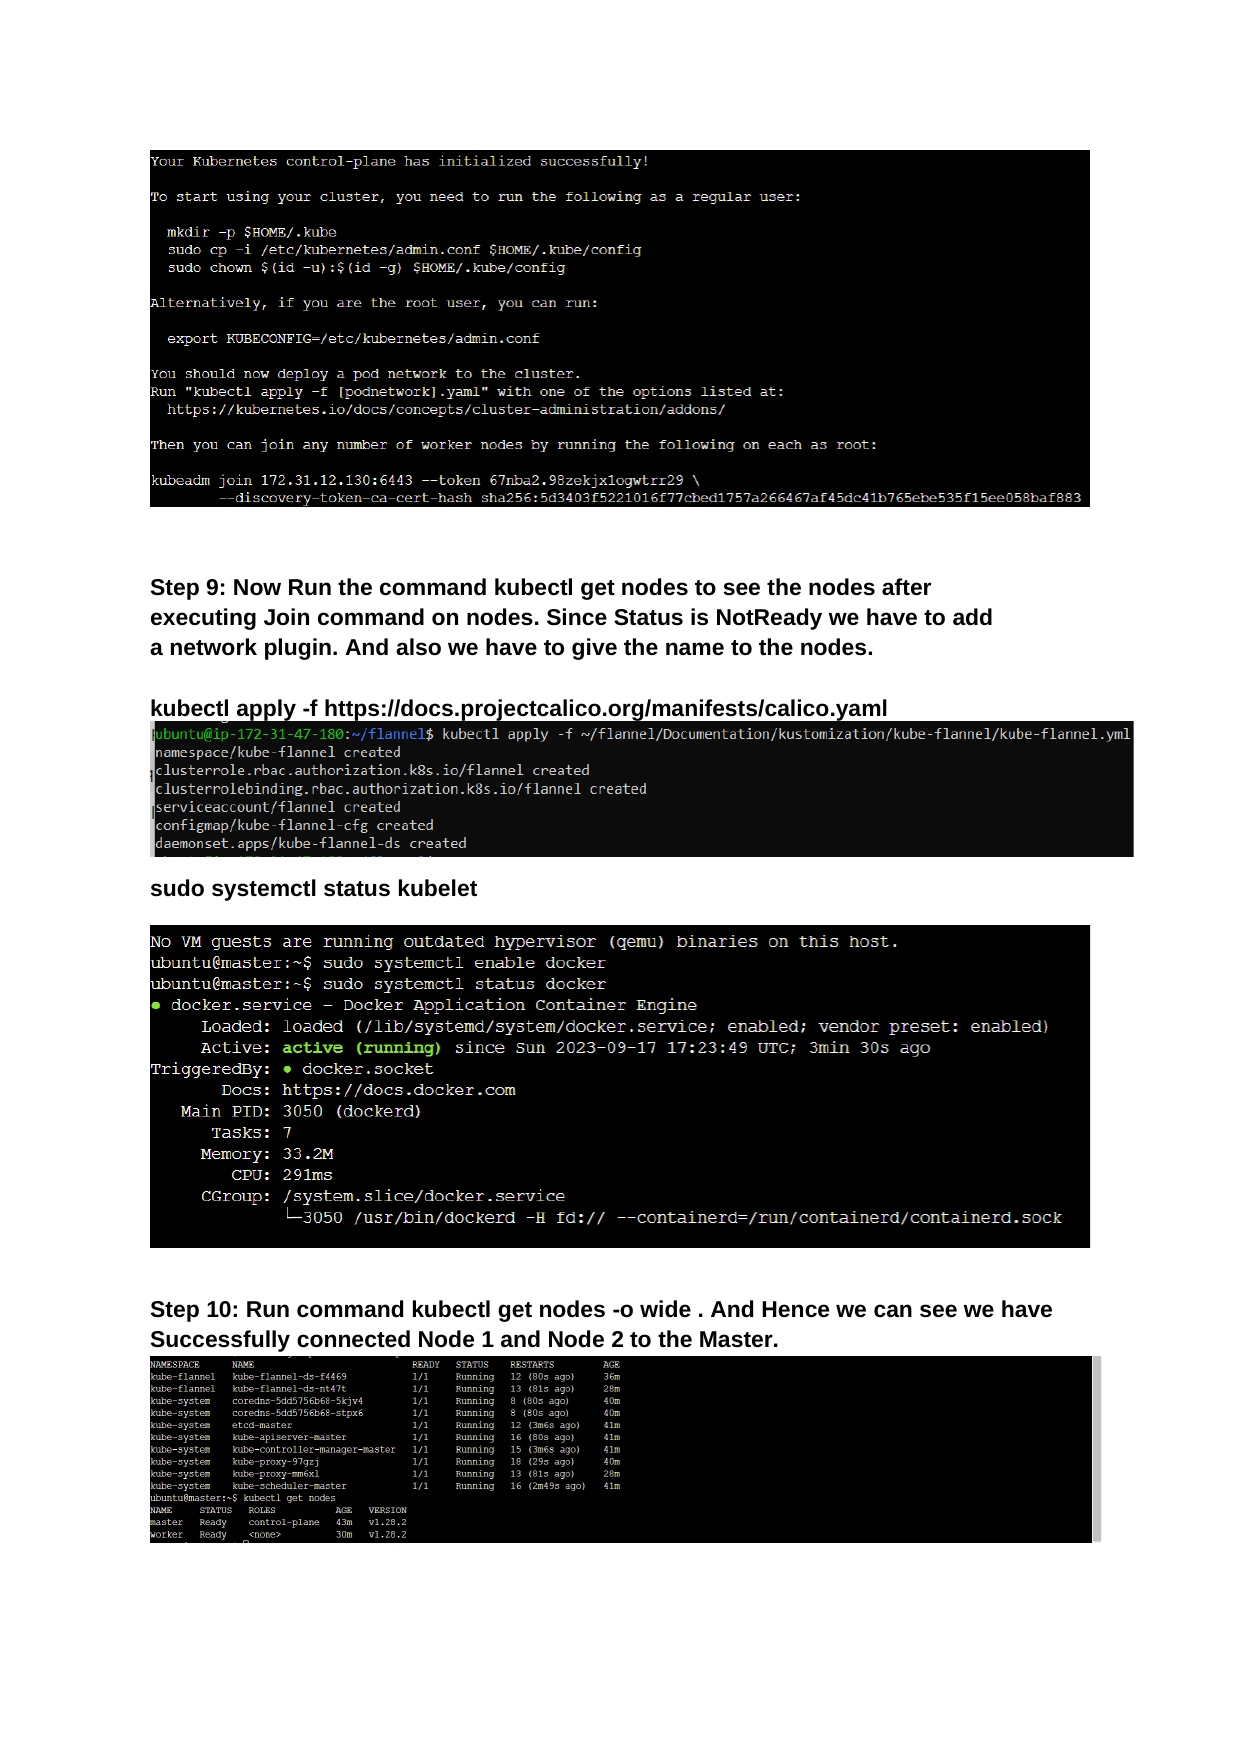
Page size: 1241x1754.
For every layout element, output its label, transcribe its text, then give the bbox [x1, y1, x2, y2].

picture [150, 1356, 1102, 1543]
text Step 10: Run command kubectl get nodes -o wide . And Hence we can see we have Successfully connected Node 1 and Node 2 to the Master. [150, 1296, 1090, 1353]
text kubectl apply -f https://docs.projectcalico.org/manifests/calico.yaml [150, 694, 1090, 721]
picture [150, 721, 1134, 857]
text Step 9: Now Run the command kubectl get nodes to see the nodes after executing Join command on nodes. Since Status is NotReady we have to add a network plugin. And also we have to give the name to the nodes. [150, 574, 994, 660]
picture [150, 925, 1091, 1248]
picture [150, 150, 1090, 507]
text sudo systemctl status kubelet [150, 875, 1090, 901]
